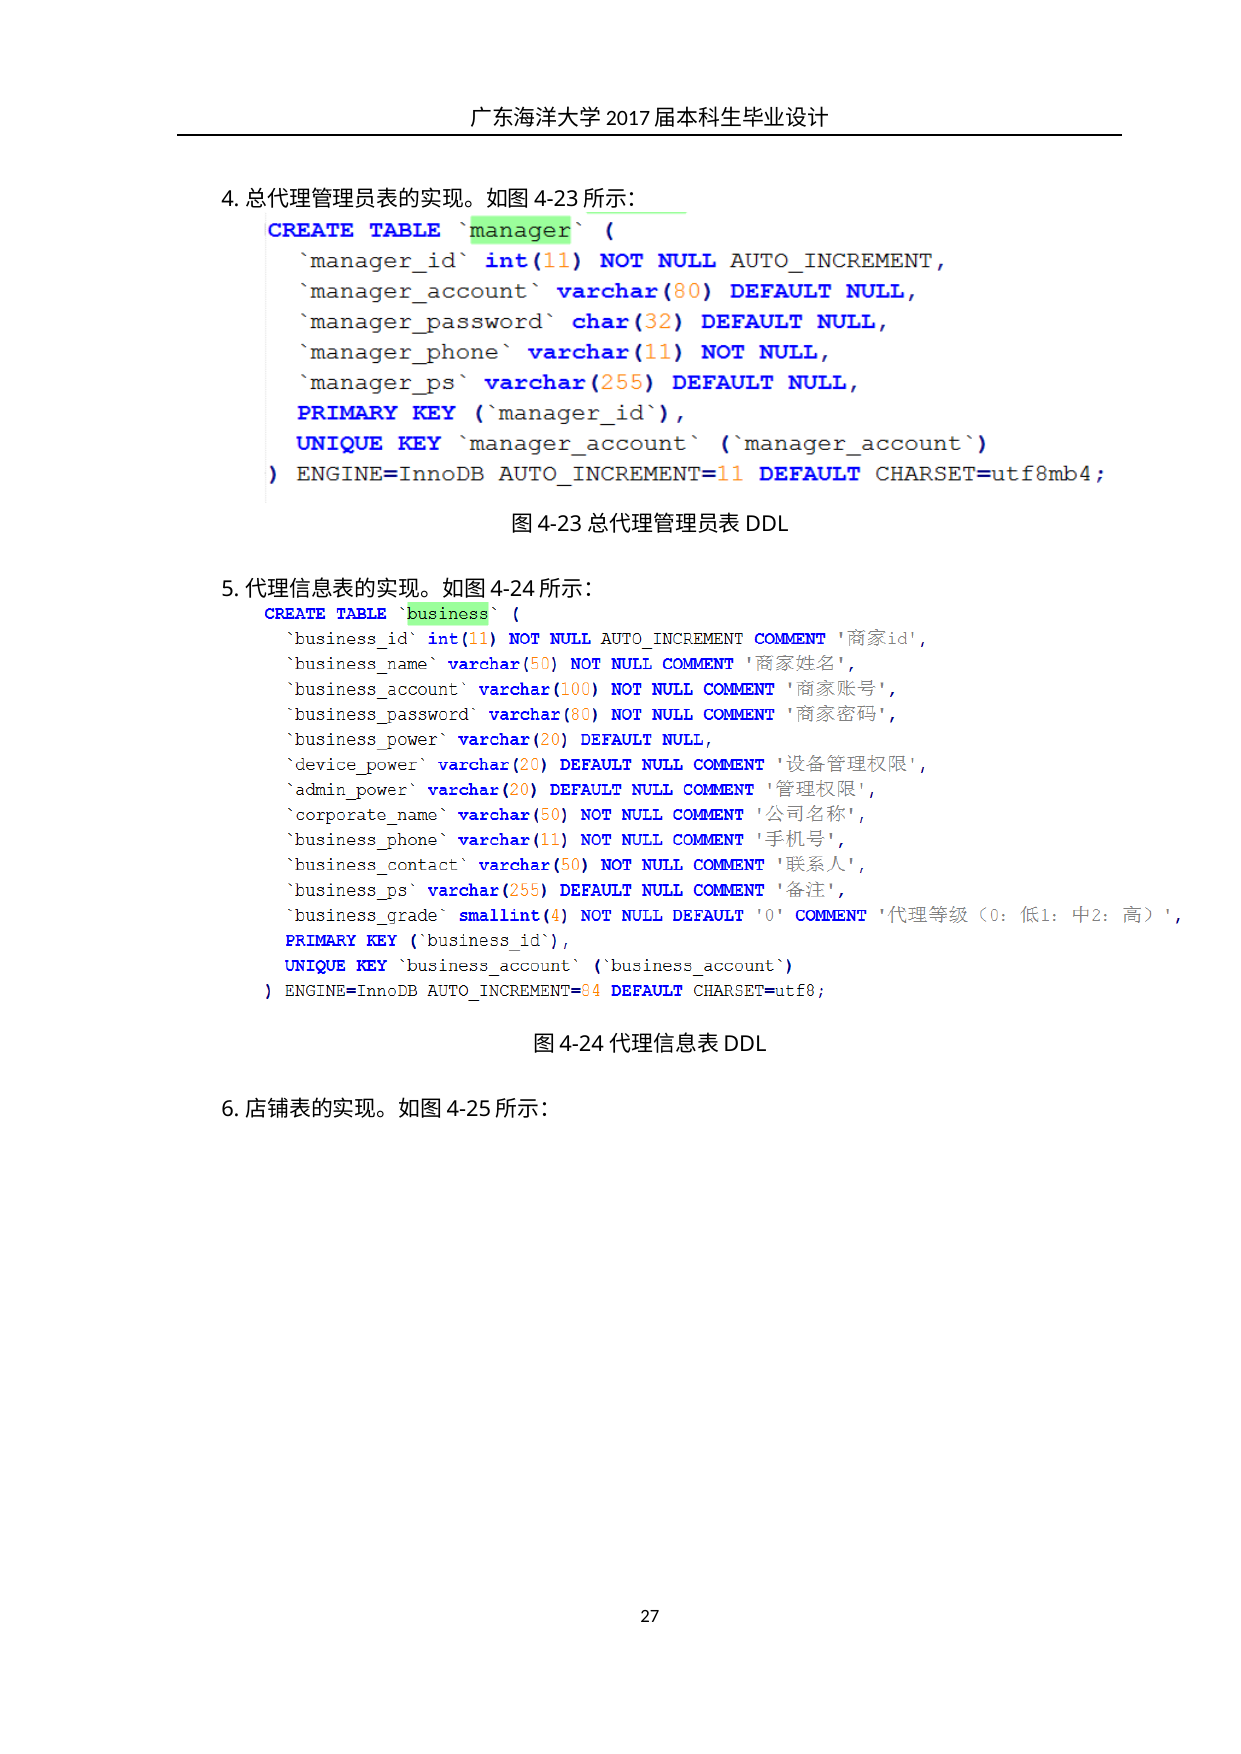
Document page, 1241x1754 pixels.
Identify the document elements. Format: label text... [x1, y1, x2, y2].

text 图4-23 总代理管理员表DDL [177, 505, 1122, 538]
list 总代理管理员表的实现。如图4-23所示： [177, 180, 1122, 213]
text 图4-24 代理信息表DDL [177, 1025, 1122, 1058]
picture [264, 602, 1197, 1004]
list 店铺表的实现。如图4-25所示： [177, 1090, 1122, 1123]
list 代理信息表的实现。如图4-24所示： [177, 570, 1122, 603]
picture [264, 212, 1130, 503]
